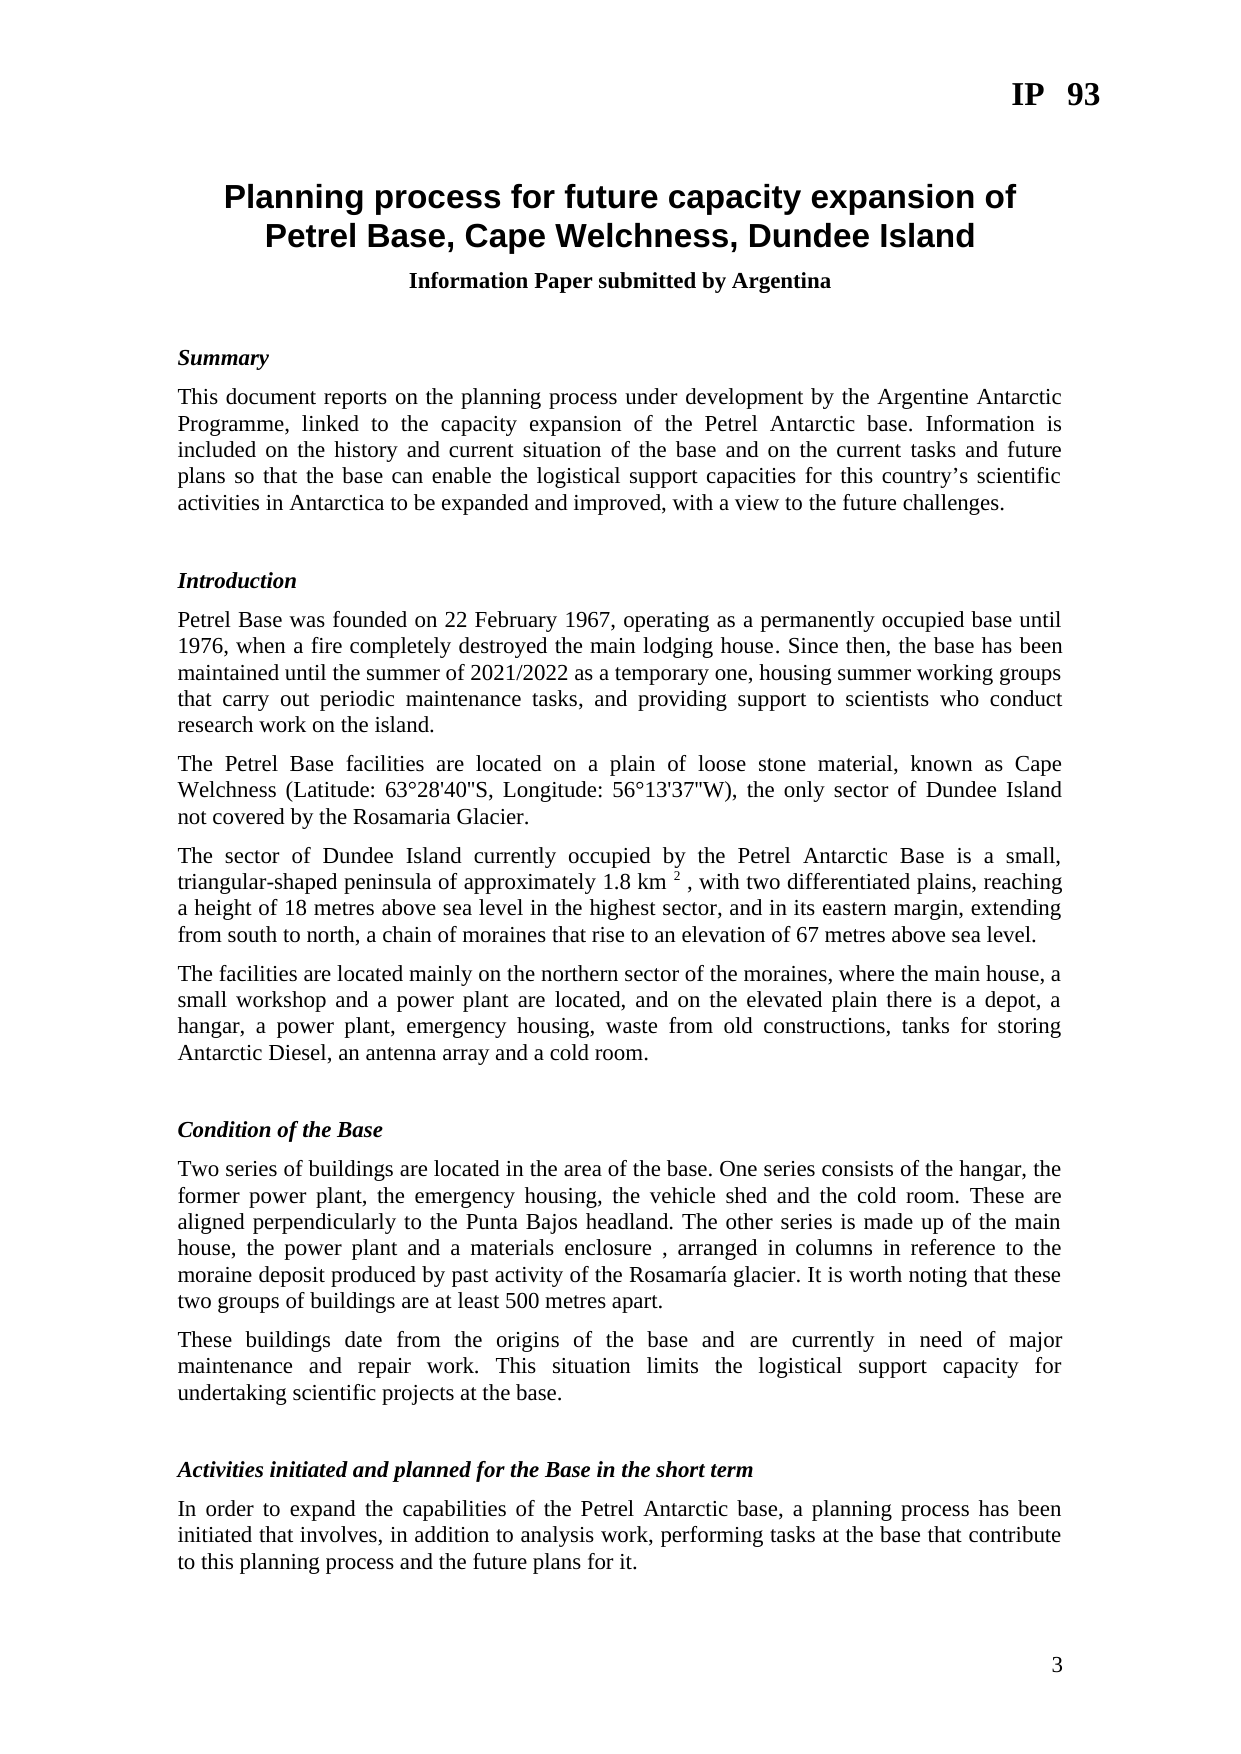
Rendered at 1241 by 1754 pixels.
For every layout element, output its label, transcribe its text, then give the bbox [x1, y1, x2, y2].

text This document reports on the planning process under development by the Argentine Antarctic Programme, linked to the capacity expansion of the Petrel Antarctic base. Information is included on the history and current situation of the base and on the current tasks and future plans so that the base can enable the logistical support capacities for this country’s scientific activities in Antarctica to be expanded and improved, with a view to the future challenges. [177, 383, 1063, 515]
text In order to expand the capabilities of the Petrel Antarctic base, a planning process has been initiated that involves, in addition to analysis work, performing tasks at the base that contribute to this planning process and the future plans for it. [177, 1495, 1063, 1574]
text Information Paper submitted by Argentina [177, 267, 1063, 293]
text Activities initiated and planned for the Base in the short term [177, 1456, 1063, 1483]
text The facilities are located mainly on the northern sector of the moraines, where the main house, a small workshop and a power plant are located, and on the elevated plain there is a depot, a hangar, a power plant, emergency housing, waste from old constructions, tanks for storing Antarctic Diesel, an antenna array and a cold room. [177, 960, 1063, 1065]
text The sector of Dundee Island currently occupied by the Petrel Antarctic Base is a small, triangular-shaped peninsula of approximately 1.8 km 2 , with two differentiated plains, reaching a height of 18 metres above sea level in the highest sector, and in its eastern margin, extending from south to north, a chain of moraines that rise to an elevation of 67 metres above sea level. [177, 842, 1063, 947]
text Petrel Base was founded on 22 February 1967, operating as a permanently occupied base until 1976, when a fire completely destroyed the main lodging house. Since then, the base has been maintained until the summer of 2021/2022 as a temporary one, housing summer working groups that carry out periodic maintenance tasks, and providing support to scientists who conduct research work on the island. [177, 606, 1063, 738]
text Summary [177, 344, 1063, 371]
text These buildings date from the origins of the base and are currently in need of major maintenance and repair work. This situation limits the logistical support capacity for undertaking scientific projects at the base. [177, 1326, 1063, 1405]
text Two series of buildings are located in the area of the base. One series consists of the hangar, the former power plant, the emergency housing, the vehicle shed and the cold room. These are aligned perpendicularly to the Punta Bajos headland. The other series is made up of the main house, the power plant and a materials enclosure , arranged in columns in reference to the moraine deposit produced by past activity of the Rosamaría glacier. It is worth noting that these two groups of buildings are at least 500 metres apart. [177, 1155, 1063, 1313]
text Condition of the Base [177, 1116, 1063, 1143]
text The Petrel Base facilities are located on a plain of loose stone material, known as Cape Welchness (Latitude: 63°28'40''S, Longitude: 56°13'37''W), the only sector of Dundee Island not covered by the Rosamaria Glacier. [177, 750, 1063, 829]
text Introduction [177, 567, 1063, 593]
text Planning process for future capacity expansion of Petrel Base, Cape Welchness, Dundee Island [177, 177, 1063, 254]
